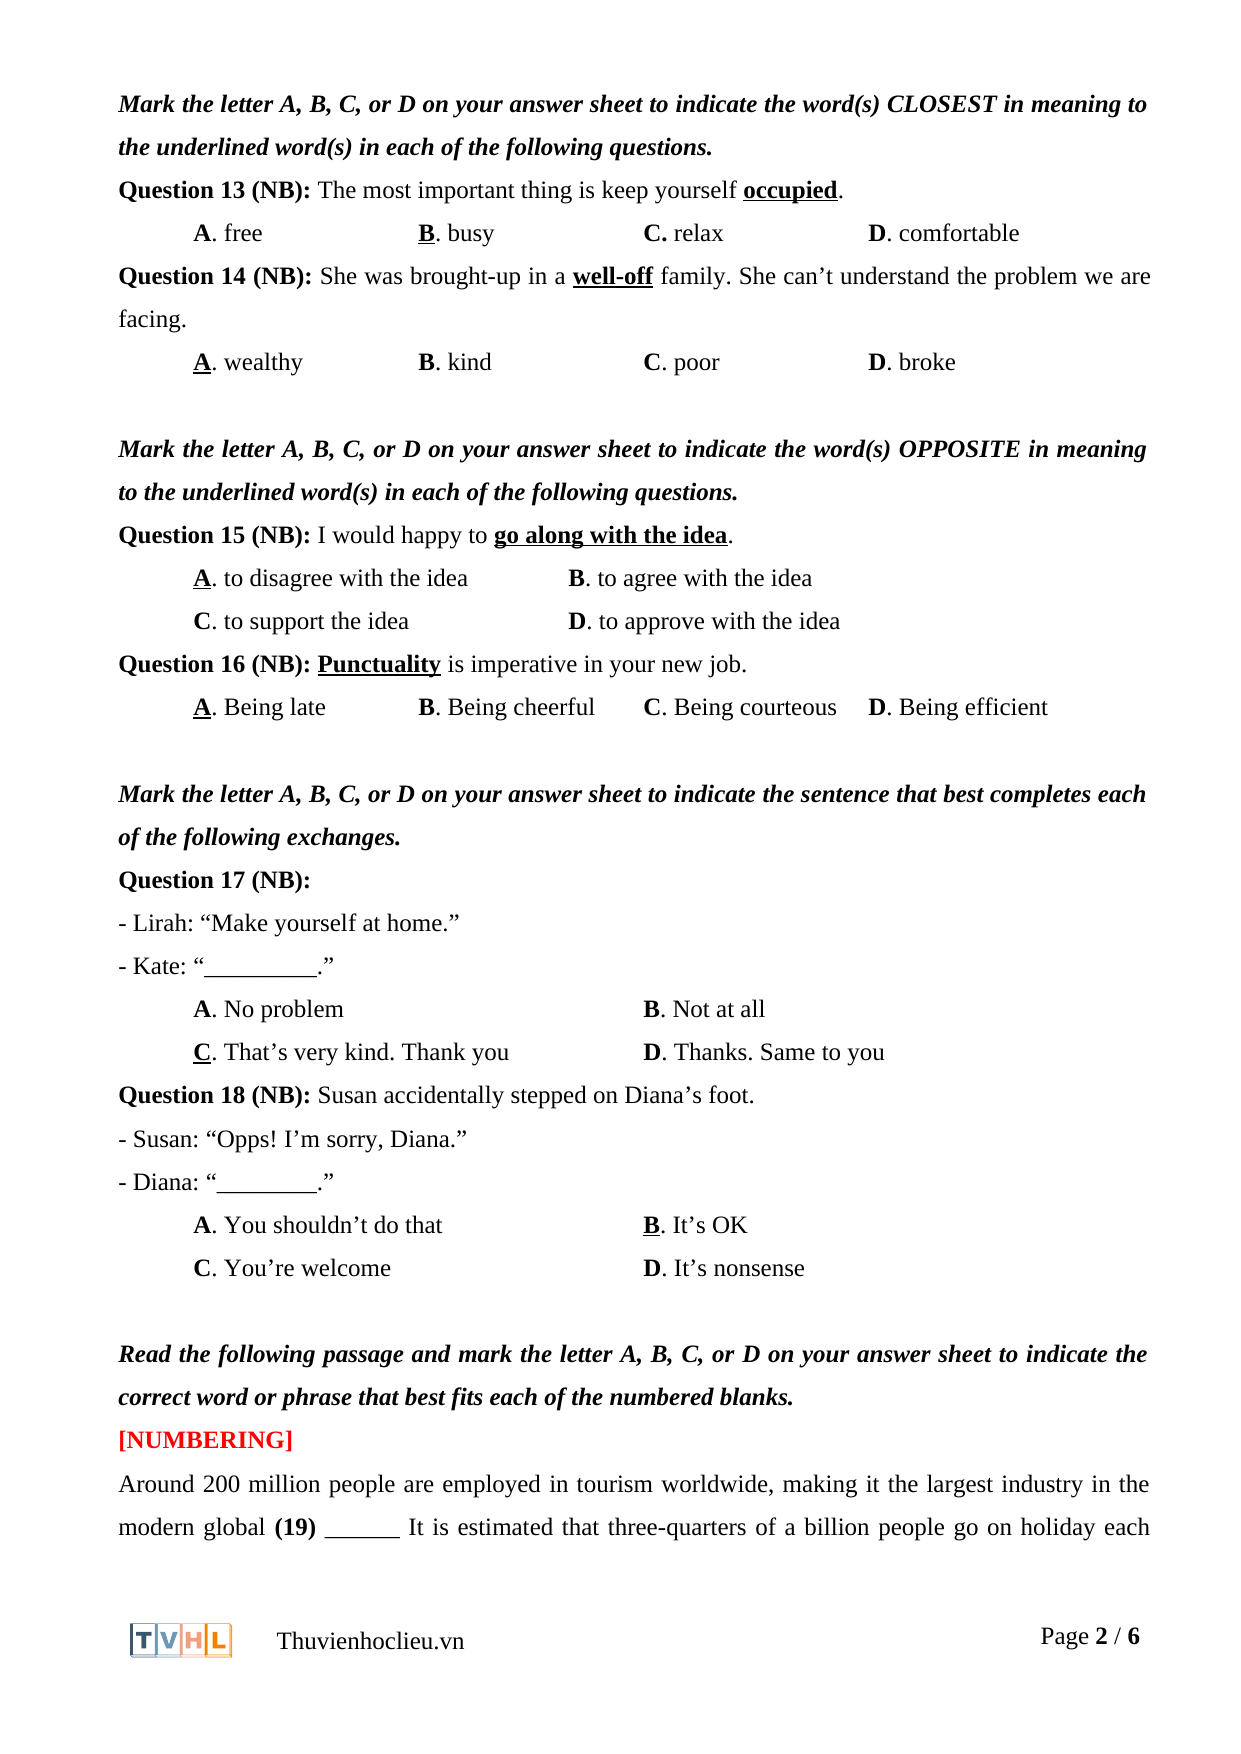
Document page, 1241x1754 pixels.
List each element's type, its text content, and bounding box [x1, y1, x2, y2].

text Question 13 (NB): The most important thing is keep yourself occupied. [118, 175, 1152, 204]
text A. You shouldn’t do that B. It’s OK [118, 1210, 1152, 1239]
picture [129, 1621, 233, 1659]
text - Susan: “Opps! I’m sorry, Diana.” [118, 1124, 1152, 1152]
text - Kate: “_________.” [118, 951, 1152, 980]
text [118, 1469, 1152, 1541]
text - Diana: “________.” [118, 1167, 1152, 1196]
text C. to support the idea D. to approve with the idea [118, 606, 1152, 635]
text C. You’re welcome D. It’s nonsense [118, 1253, 1152, 1282]
text Question 18 (NB): Susan accidentally stepped on Diana’s foot. [118, 1081, 1152, 1109]
text Read the following passage and mark the letter A, B, C, or D on your answer sheet to indicate the correct word or phrase that best fits each of the numbered blanks. [118, 1339, 1152, 1411]
text Mark the letter A, B, C, or D on your answer sheet to indicate the word(s) OPPOSITE in meaning to the underlined word(s) in each of the following questions. [118, 434, 1152, 506]
text - Lirah: “Make yourself at home.” [118, 908, 1152, 937]
text [NUMBERING] [118, 1426, 1152, 1454]
text A. to disagree with the idea B. to agree with the idea [118, 563, 1152, 592]
text A. Being late B. Being cheerful C. Being courteous D. Being efficient [118, 692, 1152, 721]
text A. free B. busy C. relax D. comfortable [118, 218, 1152, 247]
text A. No problem B. Not at all [118, 994, 1152, 1023]
text Question 17 (NB): [118, 865, 1152, 894]
text A. wealthy B. kind C. poor D. broke [118, 347, 1152, 376]
text C. That’s very kind. Thank you D. Thanks. Same to you [118, 1037, 1152, 1066]
text Mark the letter A, B, C, or D on your answer sheet to indicate the sentence that best completes each of the following exchanges. [118, 779, 1152, 851]
text Question 16 (NB): Punctuality is imperative in your new job. [118, 649, 1152, 678]
text Question 15 (NB): I would happy to go along with the idea. [118, 520, 1152, 549]
text Mark the letter A, B, C, or D on your answer sheet to indicate the word(s) CLOSEST in meaning to the underlined word(s) in each of the following questions. [118, 89, 1152, 161]
text Question 14 (NB): She was brought-up in a well-off family. She can’t understand the problem we are facing. [118, 261, 1152, 333]
